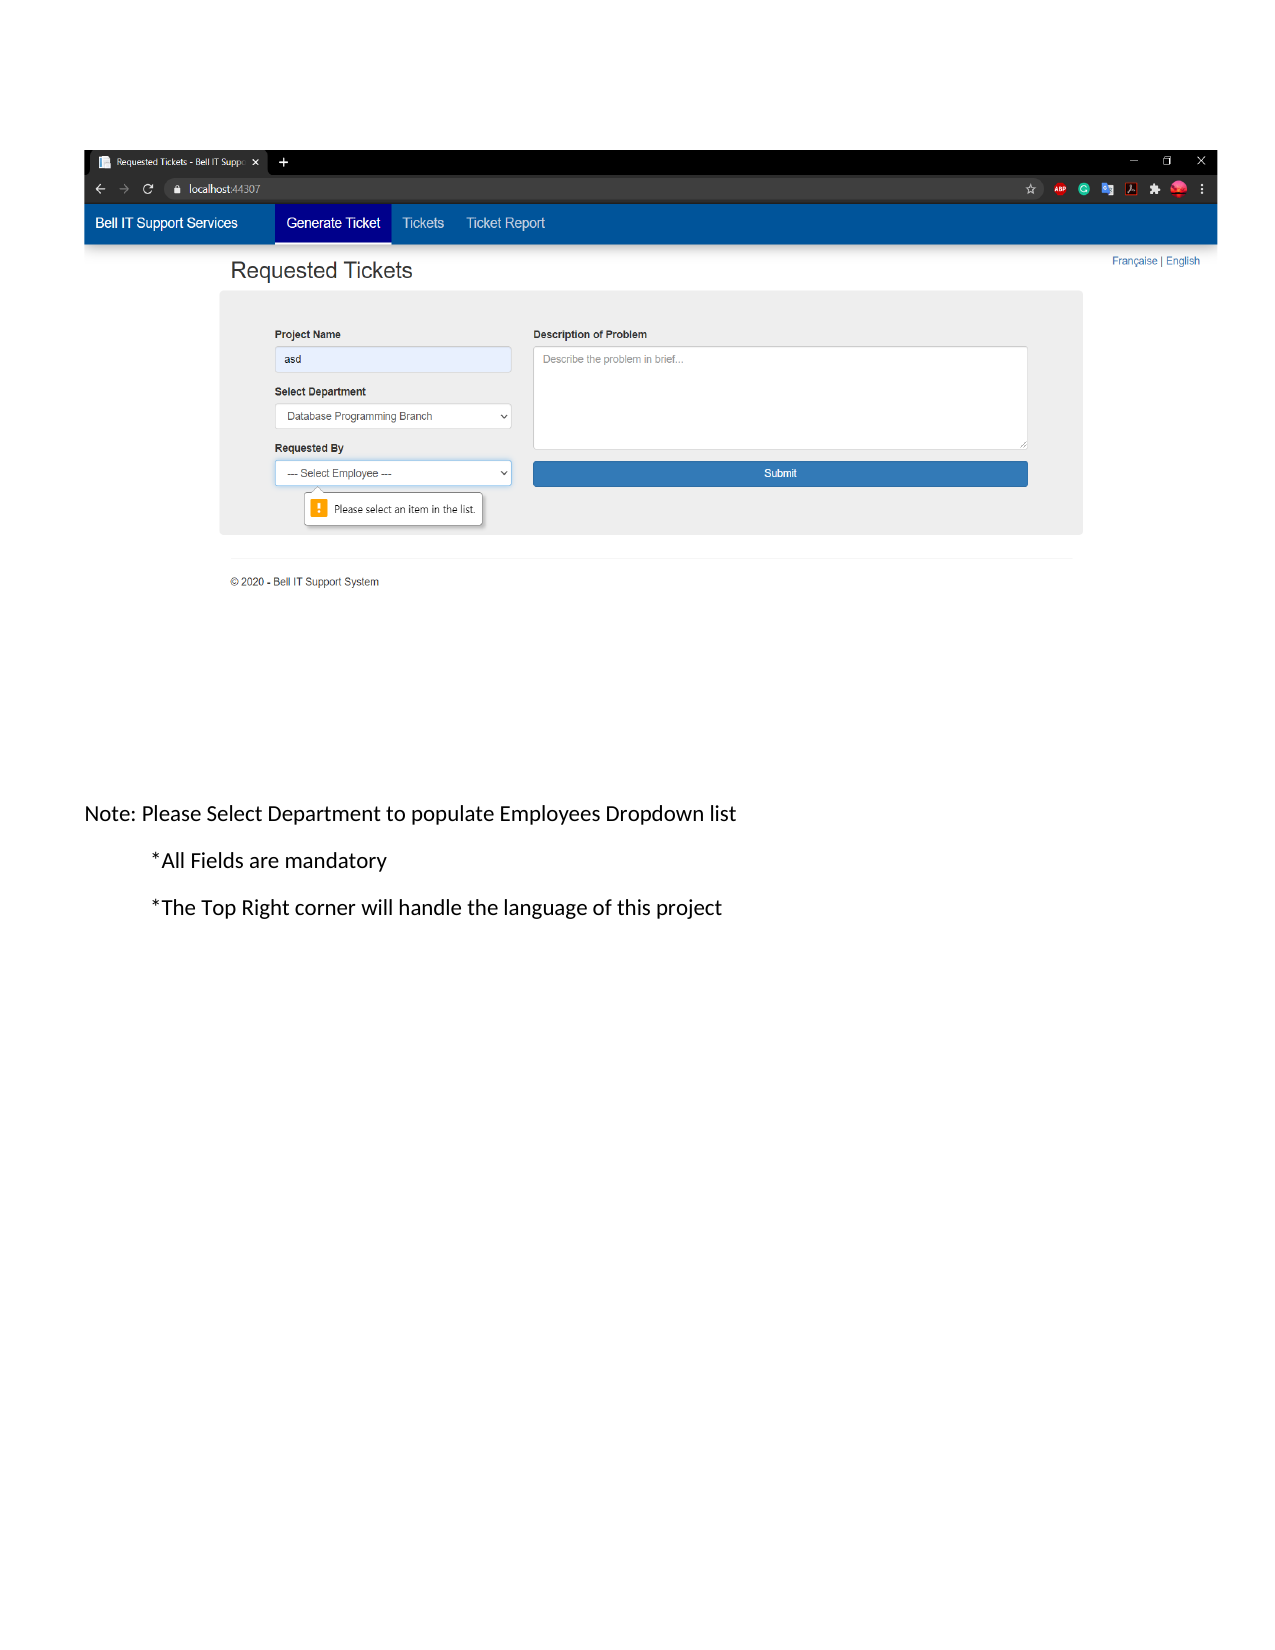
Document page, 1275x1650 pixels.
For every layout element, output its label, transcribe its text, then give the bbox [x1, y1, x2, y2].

text *All Fields are mandatory [84, 846, 1125, 874]
text *The Top Right corner will handle the language of this project [84, 893, 1125, 921]
text Note: Please Select Department to populate Employees Dropdown list [84, 799, 1125, 828]
picture [84, 150, 1218, 781]
